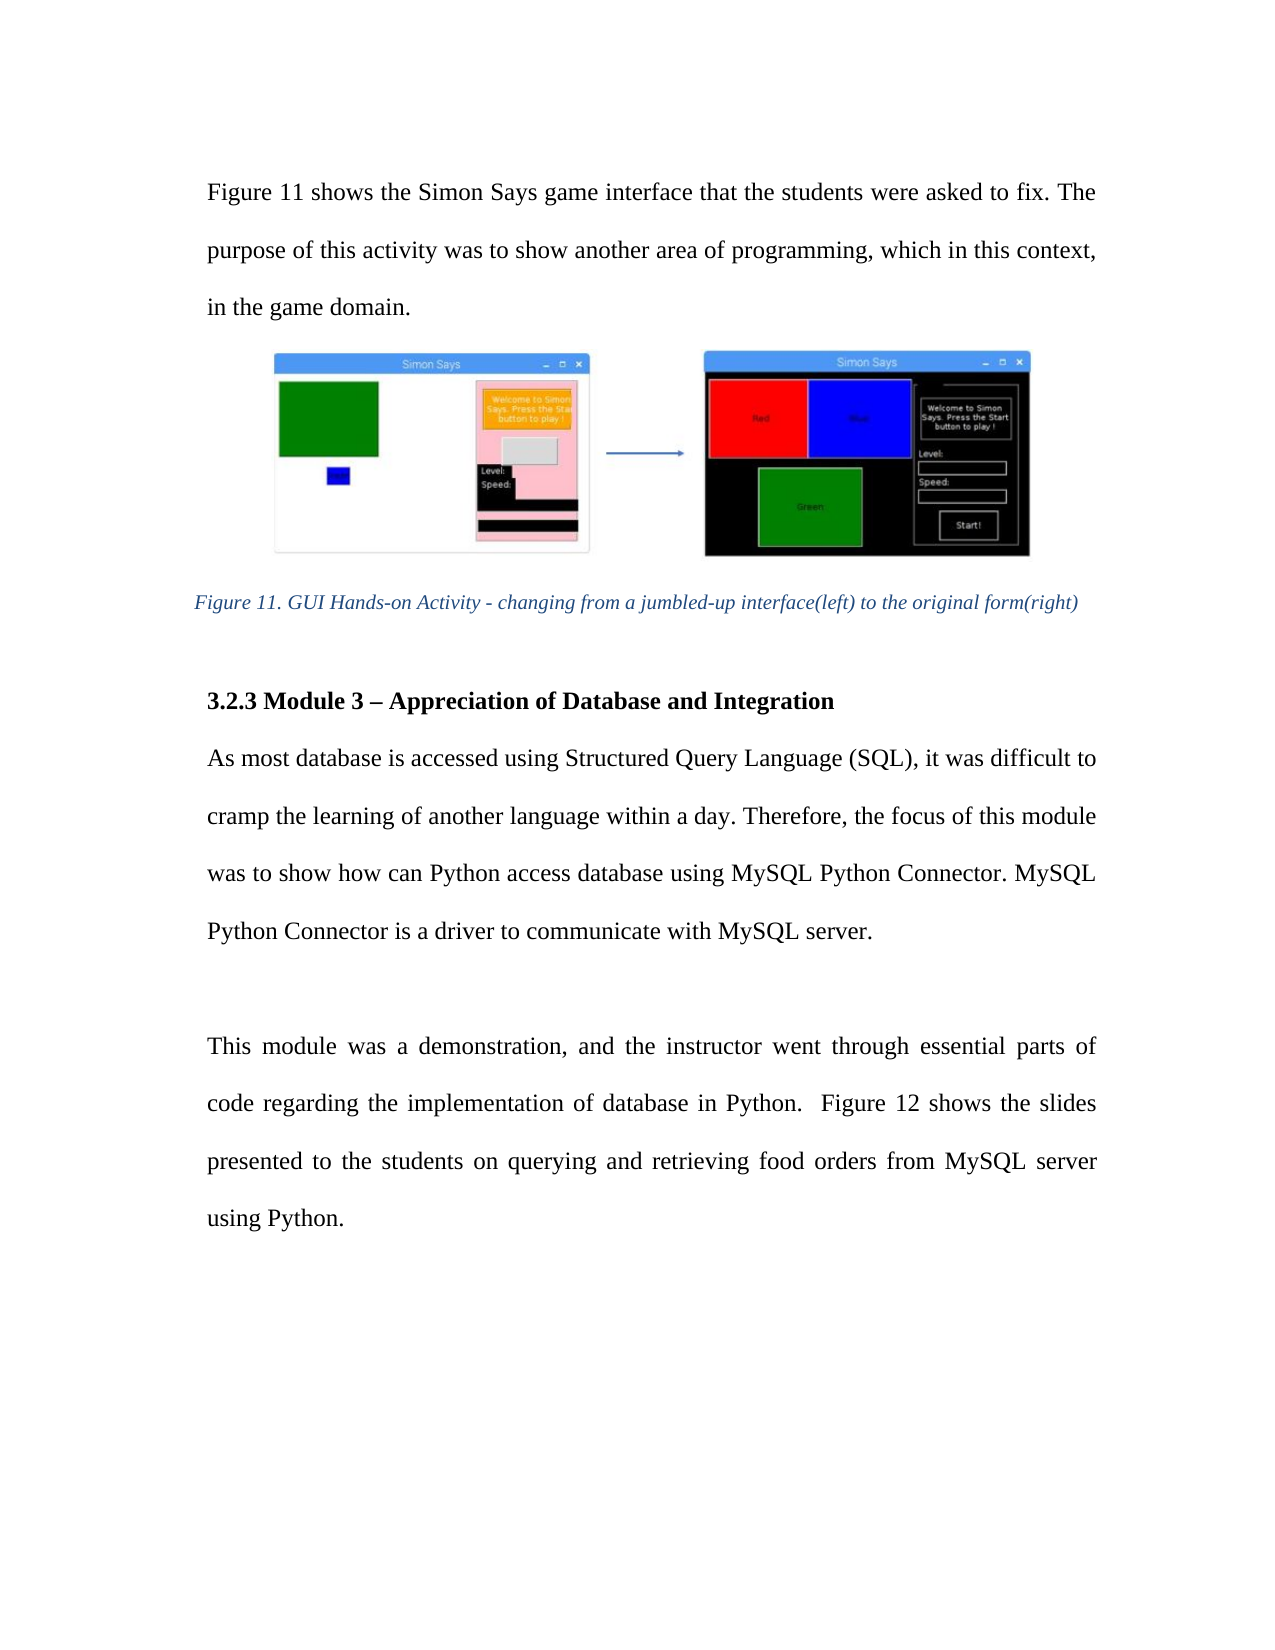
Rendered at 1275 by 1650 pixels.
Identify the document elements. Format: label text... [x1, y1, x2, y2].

text Figure 11. GUI Hands-on Activity - changing from a jumbled-up interface(left) to the original form(right) [177, 590, 1098, 614]
text This module was a demonstration, and the instructor went through essential parts of code regarding the implementation of database in Python. Figure 12 shows the slides presented to the students on querying and retrieving food orders from MySQL server using Python. [207, 1031, 1098, 1232]
subtitle 3.2.3 Module 3 – Appreciation of Database and Integration [207, 686, 1098, 715]
text As most database is accessed using Structured Query Language (SQL), it was difficult to cramp the learning of another language within a day. Therefore, the focus of this module was to show how can Python access database using MySQL Python Connector. MySQL Python Connector is a driver to communicate with MySQL server. [207, 743, 1098, 945]
picture [271, 349, 1034, 562]
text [207, 177, 1098, 321]
